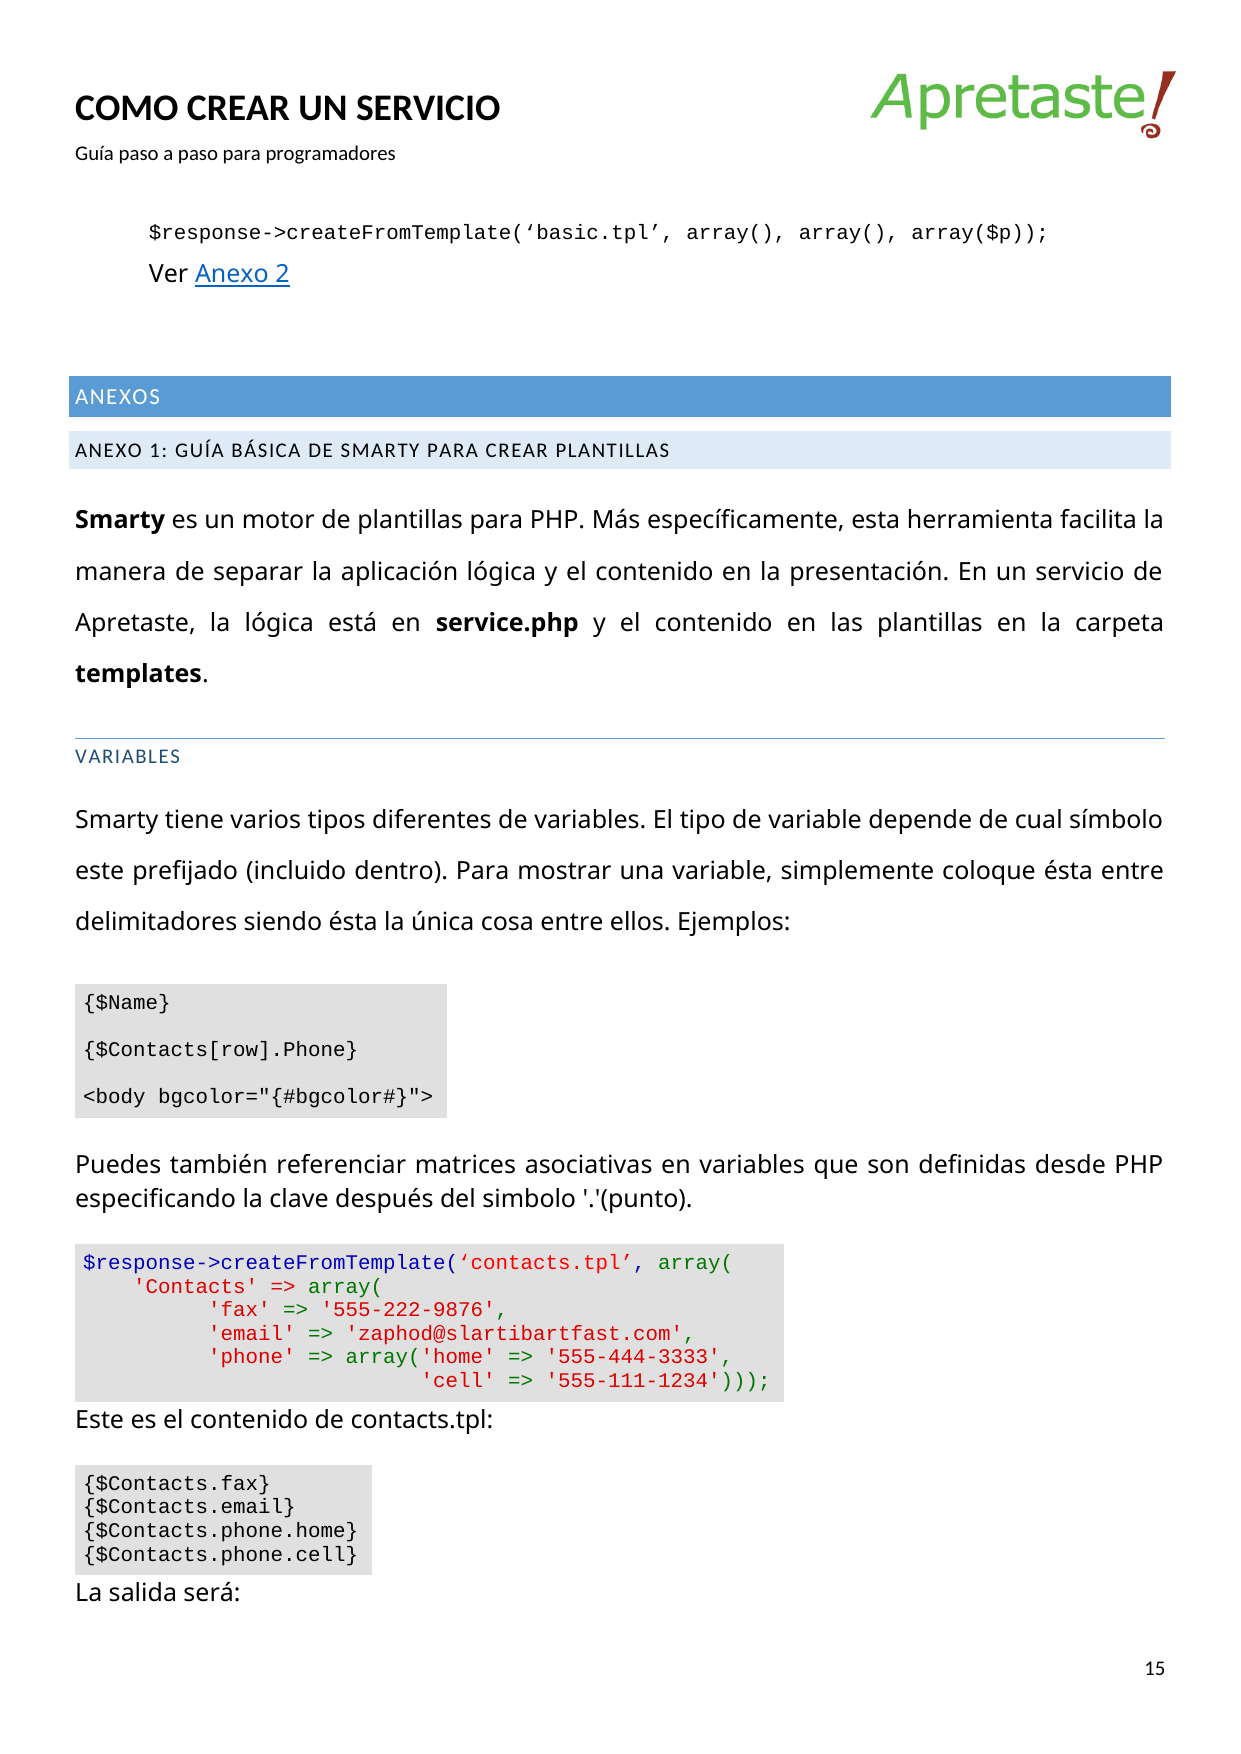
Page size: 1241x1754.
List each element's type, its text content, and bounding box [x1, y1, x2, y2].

text Smarty tiene varios tipos diferentes de variables. El tipo de variable depende de cual símbolo este prefijado (incluido dentro). Para mostrar una variable, simplemente coloque ésta entre delimitadores siendo ésta la única cosa entre ellos. Ejemplos: [75, 802, 1165, 938]
picture [866, 69, 1181, 141]
text $response->createFromTemplate(‘basic.tpl’, array(), array(), array($p)); [149, 222, 1165, 246]
table_header {$Name} {$Contacts[row].Phone} <body bgcolor="{#bgcolor#}"> [75, 984, 447, 1118]
text Smarty es un motor de plantillas para PHP. Más específicamente, esta herramienta facilita la manera de separar la aplicación lógica y el contenido en la presentación. En un servicio de Apretaste, la lógica está en service.php y el contenido en las plantillas en la carpeta templates. [75, 502, 1165, 689]
subtitle Variables [75, 739, 1165, 769]
subtitle ANEXOS [75, 383, 1165, 410]
subtitle ANEXO 1: Guía básica de Smarty para crear plantillas [75, 438, 1165, 463]
table_header Este es el contenido de contacts.tpl: La salida será: [75, 1244, 1165, 1638]
text Ver Anexo 2 [149, 256, 1165, 290]
text Puedes también referenciar matrices asociativas en variables que son definidas desde PHP especificando la clave después del simbolo '.'(punto). [75, 1147, 1165, 1215]
